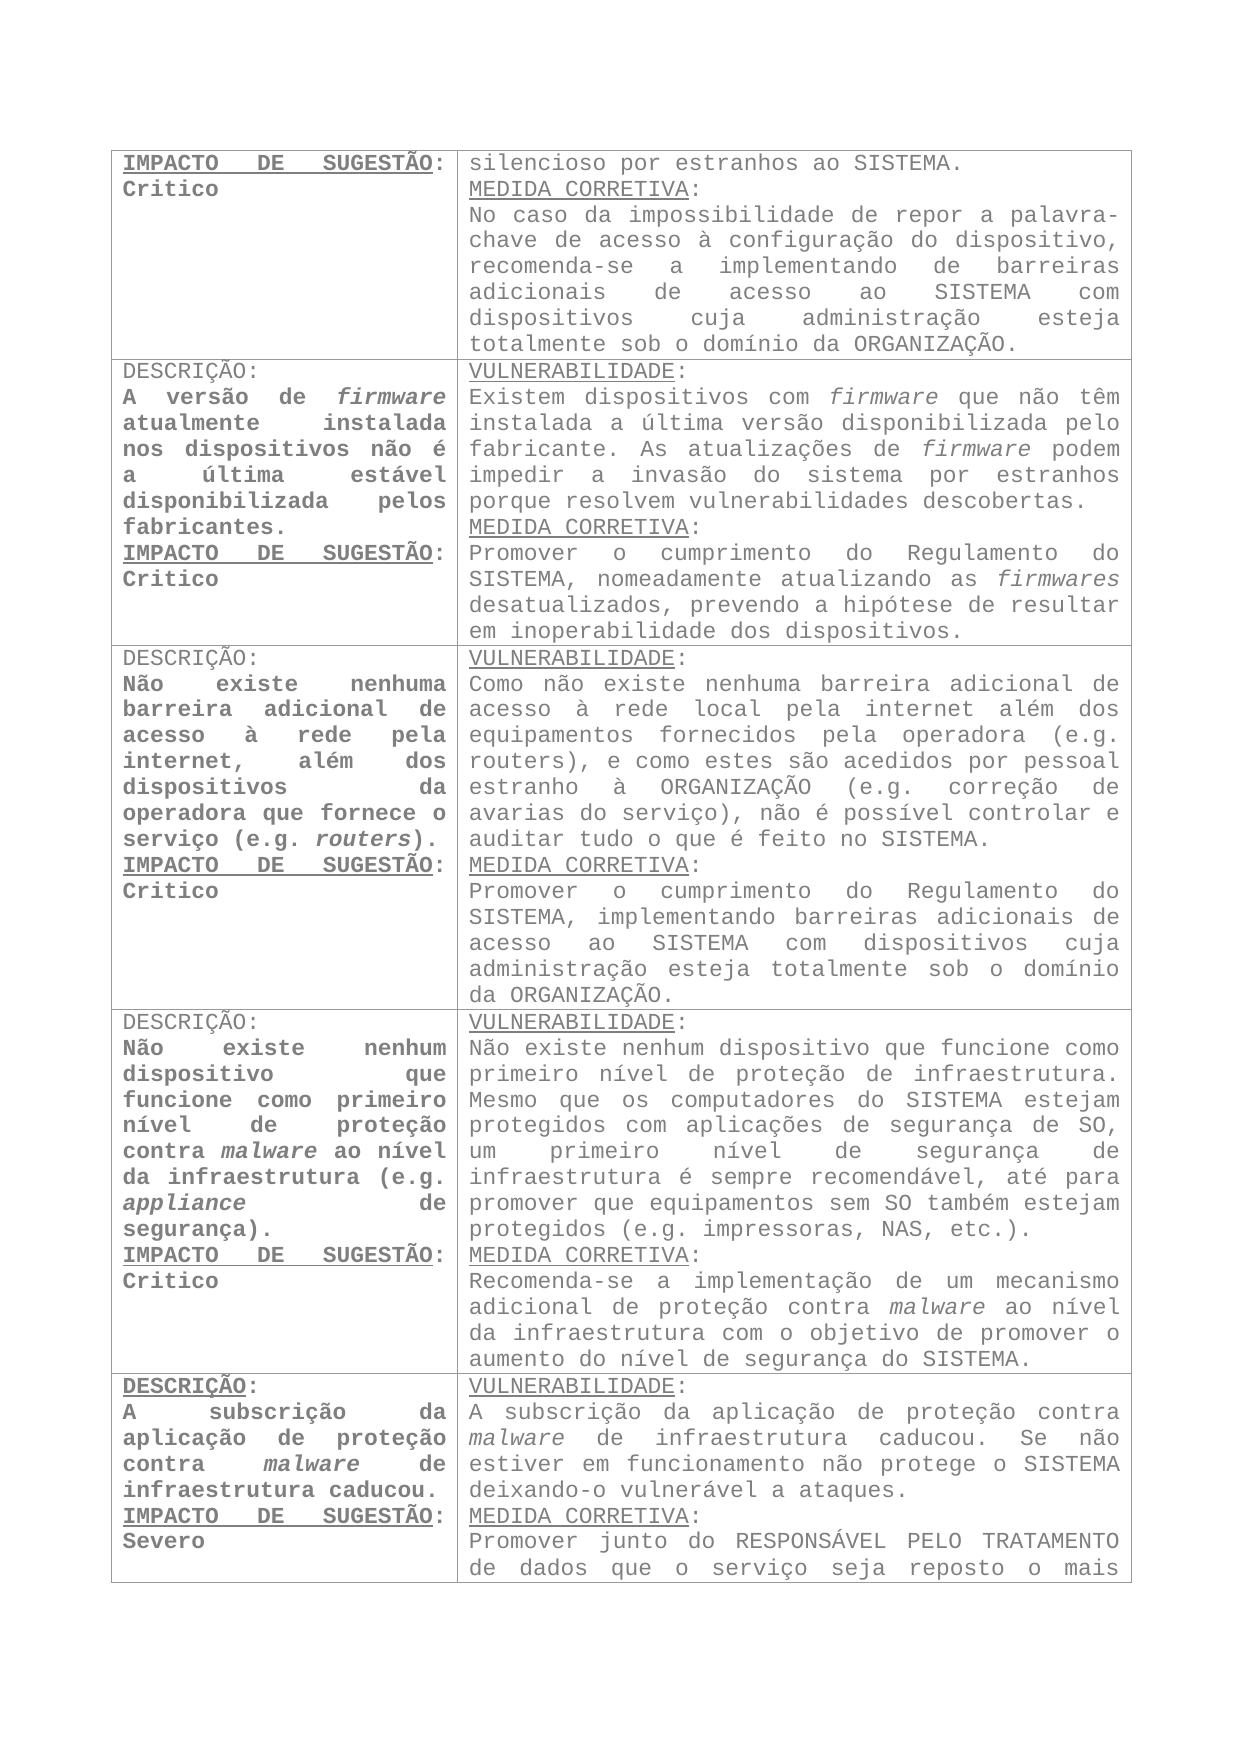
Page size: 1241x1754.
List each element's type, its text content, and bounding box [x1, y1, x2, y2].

table_cell VULNERABILIDADE: Como não existe nenhuma barreira adicional de acesso à rede local pela internet além dos equipamentos fornecidos pela operadora (e.g. routers), e como estes são acedidos por pessoal estranho à ORGANIZAÇÃO (e.g. correção de avarias do serviço), não é possível controlar e auditar tudo o que é feito no SISTEMA. MEDIDA CORRETIVA: Promover o cumprimento do Regulamento do SISTEMA, implementando barreiras adicionais de acesso ao SISTEMA com dispositivos cuja administração esteja totalmente sob o domínio da ORGANIZAÇÃO. [458, 646, 1131, 1009]
table_cell DESCRIÇÃO: Não existe nenhum dispositivo que funcione como primeiro nível de proteção contra malware ao nível da infraestrutura (e.g. appliance de segurança). IMPACTO DE SUGESTÃO: Critico [112, 1010, 457, 1373]
table_cell VULNERABILIDADE: Existem dispositivos com firmware que não têm instalada a última versão disponibilizada pelo fabricante. As atualizações de firmware podem impedir a invasão do sistema por estranhos porque resolvem vulnerabilidades descobertas. MEDIDA CORRETIVA: Promover o cumprimento do Regulamento do SISTEMA, nomeadamente atualizando as firmwares desatualizados, prevendo a hipótese de resultar em inoperabilidade dos dispositivos. [458, 360, 1131, 645]
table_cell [458, 151, 1131, 358]
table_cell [112, 1374, 457, 1582]
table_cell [458, 1374, 1131, 1582]
table_cell VULNERABILIDADE: Não existe nenhum dispositivo que funcione como primeiro nível de proteção de infraestrutura. Mesmo que os computadores do SISTEMA estejam protegidos com aplicações de segurança de SO, um primeiro nível de segurança de infraestrutura é sempre recomendável, até para promover que equipamentos sem SO também estejam protegidos (e.g. impressoras, NAS, etc.). MEDIDA CORRETIVA: Recomenda-se a implementação de um mecanismo adicional de proteção contra malware ao nível da infraestrutura com o objetivo de promover o aumento do nível de segurança do SISTEMA. [458, 1010, 1131, 1373]
table_cell DESCRIÇÃO: A versão de firmware atualmente instalada nos dispositivos não é a última estável disponibilizada pelos fabricantes. IMPACTO DE SUGESTÃO: Critico [112, 360, 457, 645]
table_cell DESCRIÇÃO: Não existe nenhuma barreira adicional de acesso à rede pela internet, além dos dispositivos da operadora que fornece o serviço (e.g. routers). IMPACTO DE SUGESTÃO: Critico [112, 646, 457, 1009]
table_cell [112, 151, 457, 358]
